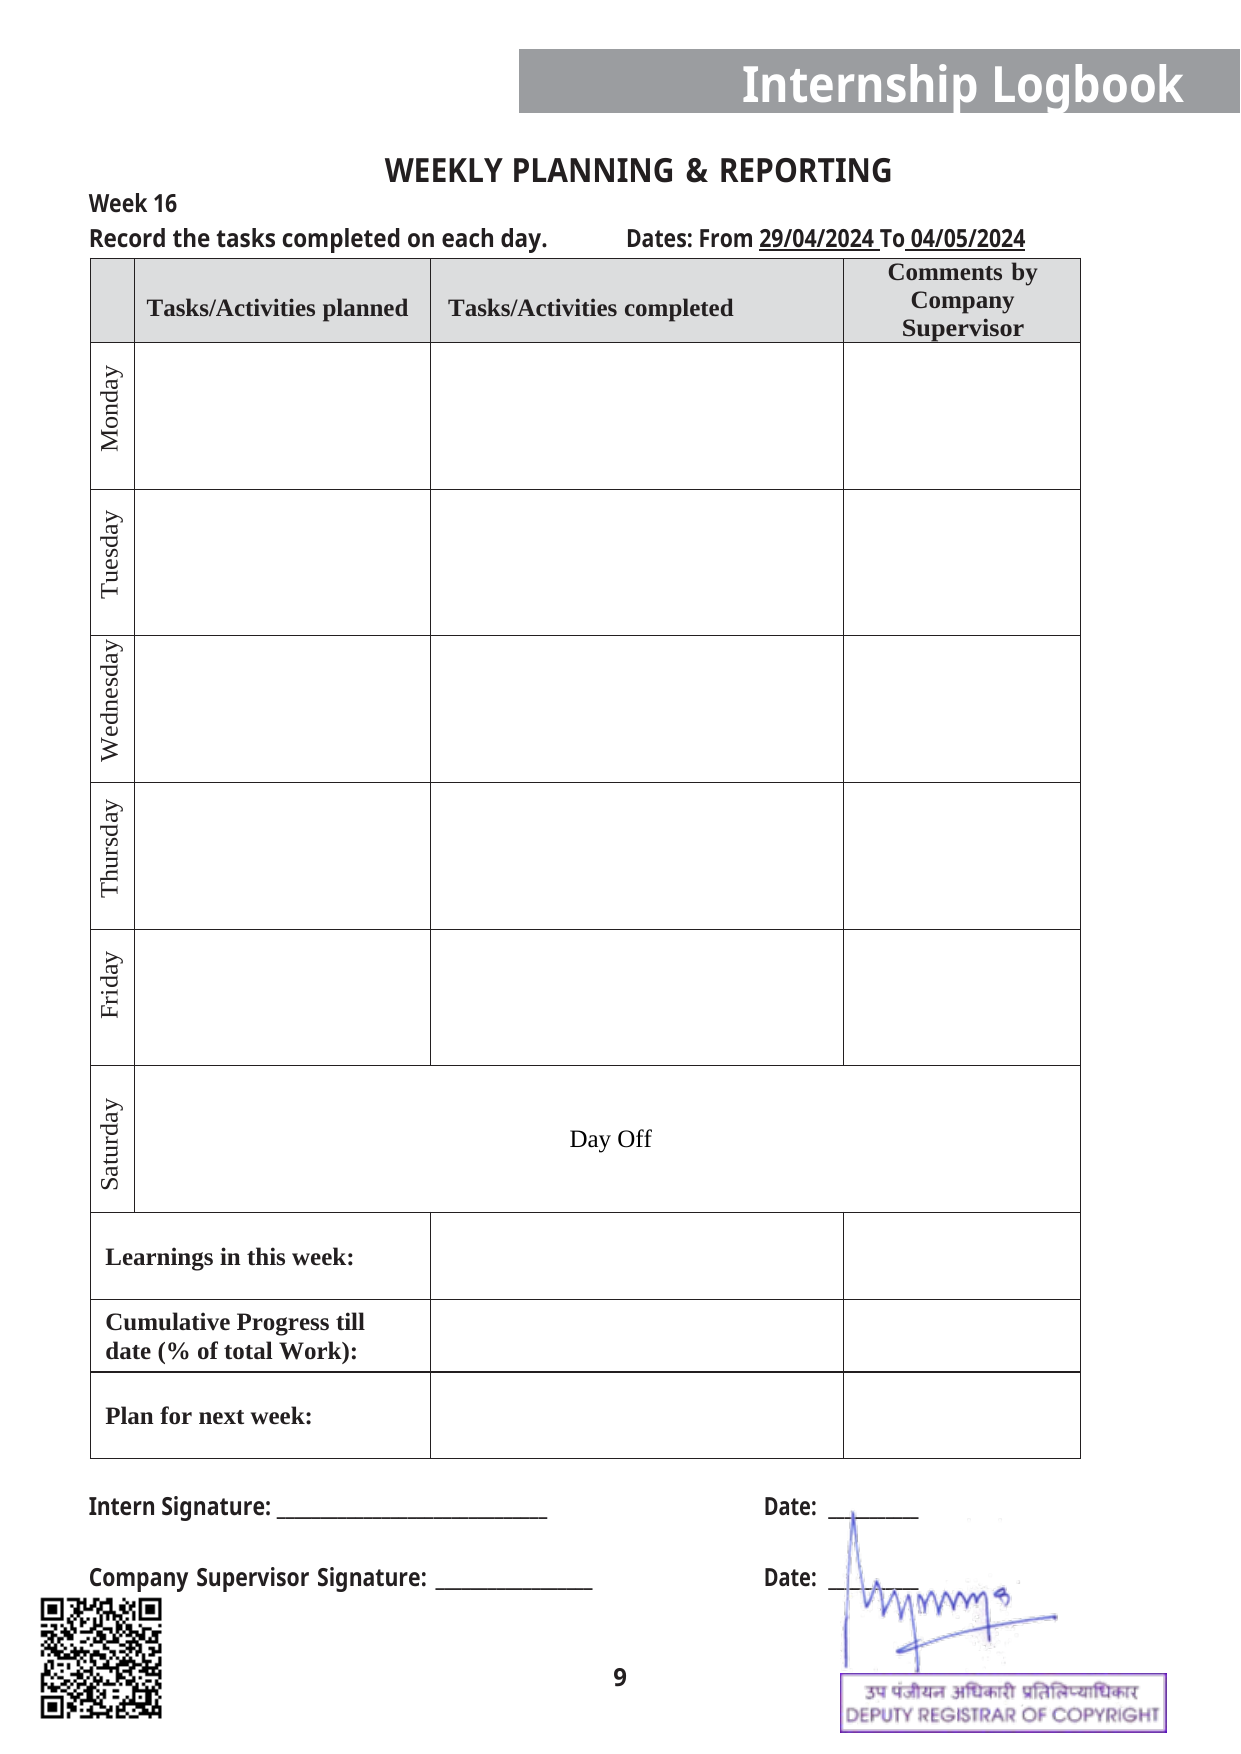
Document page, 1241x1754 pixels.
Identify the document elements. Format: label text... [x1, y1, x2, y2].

table_cell [135, 783, 430, 928]
table_cell [844, 930, 1080, 1065]
table_cell Saturday [91, 1066, 134, 1212]
table_cell Friday [91, 930, 134, 1065]
table_cell [431, 1213, 843, 1299]
subtitle WEEKLY PLANNING & REPORTING [384, 146, 1165, 192]
table_cell [431, 1373, 843, 1458]
table_cell [431, 1300, 843, 1371]
table_header Tasks/Activities completed [431, 259, 843, 342]
table_cell Thursday [91, 783, 134, 928]
table_cell Wednesday [91, 636, 134, 782]
table_cell [135, 490, 430, 635]
picture [38, 1597, 164, 1721]
table_header [91, 259, 134, 342]
table_cell [431, 783, 843, 928]
table_cell [844, 783, 1080, 928]
table_cell [431, 930, 843, 1065]
table_cell [844, 636, 1080, 782]
table_cell [844, 1373, 1080, 1458]
table_cell Cumulative Progress till date (% of total Work): [91, 1300, 430, 1371]
table_cell Monday [91, 343, 134, 489]
table_cell Day Off [135, 1066, 1080, 1212]
table_cell [431, 343, 843, 489]
table_cell [135, 930, 430, 1065]
text Week 16 [88, 190, 179, 217]
table_cell [431, 490, 843, 635]
table_cell [844, 343, 1080, 489]
table_header Tasks/Activities planned [135, 259, 430, 342]
picture [840, 1504, 1167, 1733]
table_cell [844, 1213, 1080, 1299]
table_header Comments by Company Supervisor [844, 259, 1080, 342]
table_cell [135, 343, 430, 489]
table_cell Plan for next week: [91, 1373, 430, 1458]
table_cell Learnings in this week: [91, 1213, 430, 1299]
table_cell [431, 636, 843, 782]
subtitle Record the tasks completed on each day. Dates: From 29/04/2024 To 04/05/2024 [88, 220, 1165, 254]
table_cell Tuesday [91, 490, 134, 635]
table_cell [844, 1300, 1080, 1371]
table_cell [135, 636, 430, 782]
table_cell [844, 490, 1080, 635]
